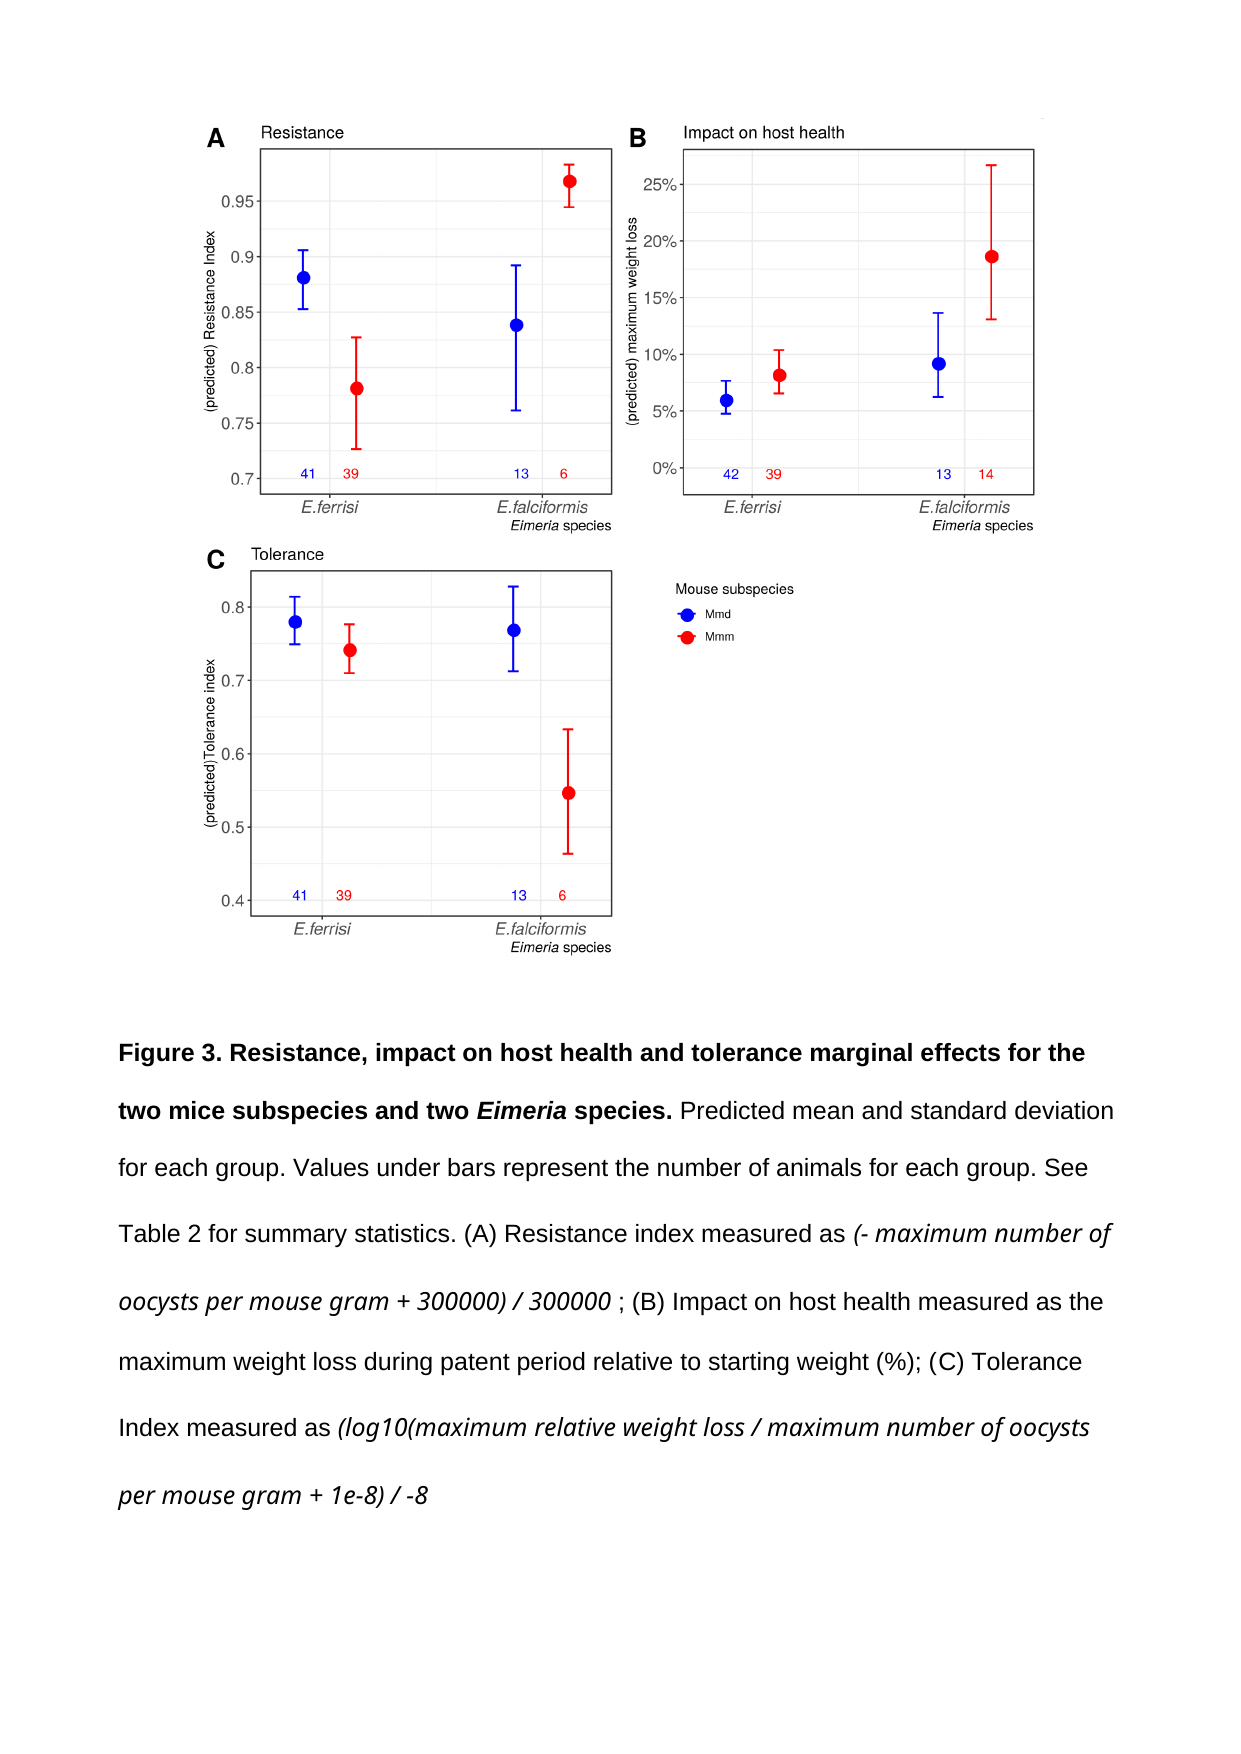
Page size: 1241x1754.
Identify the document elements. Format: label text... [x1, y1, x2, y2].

text Figure 3. Resistance, impact on host health and tolerance marginal effects for the two mice subspecies and two Eimeria species. Predicted mean and standard deviation for each group. Values under bars represent the number of animals for each group. See Table 2 for summary statistics. (A) Resistance index measured as (- maximum number of oocysts per mouse gram + 300000) / 300000 ; (B) Impact on host health measured as the maximum weight loss during patent period relative to starting weight (%); (C) Tolerance Index measured as (log10(maximum relative weight loss / maximum number of oocysts per mouse gram + 1e-8) / -8 [118, 1038, 1122, 1512]
picture [196, 118, 1044, 964]
